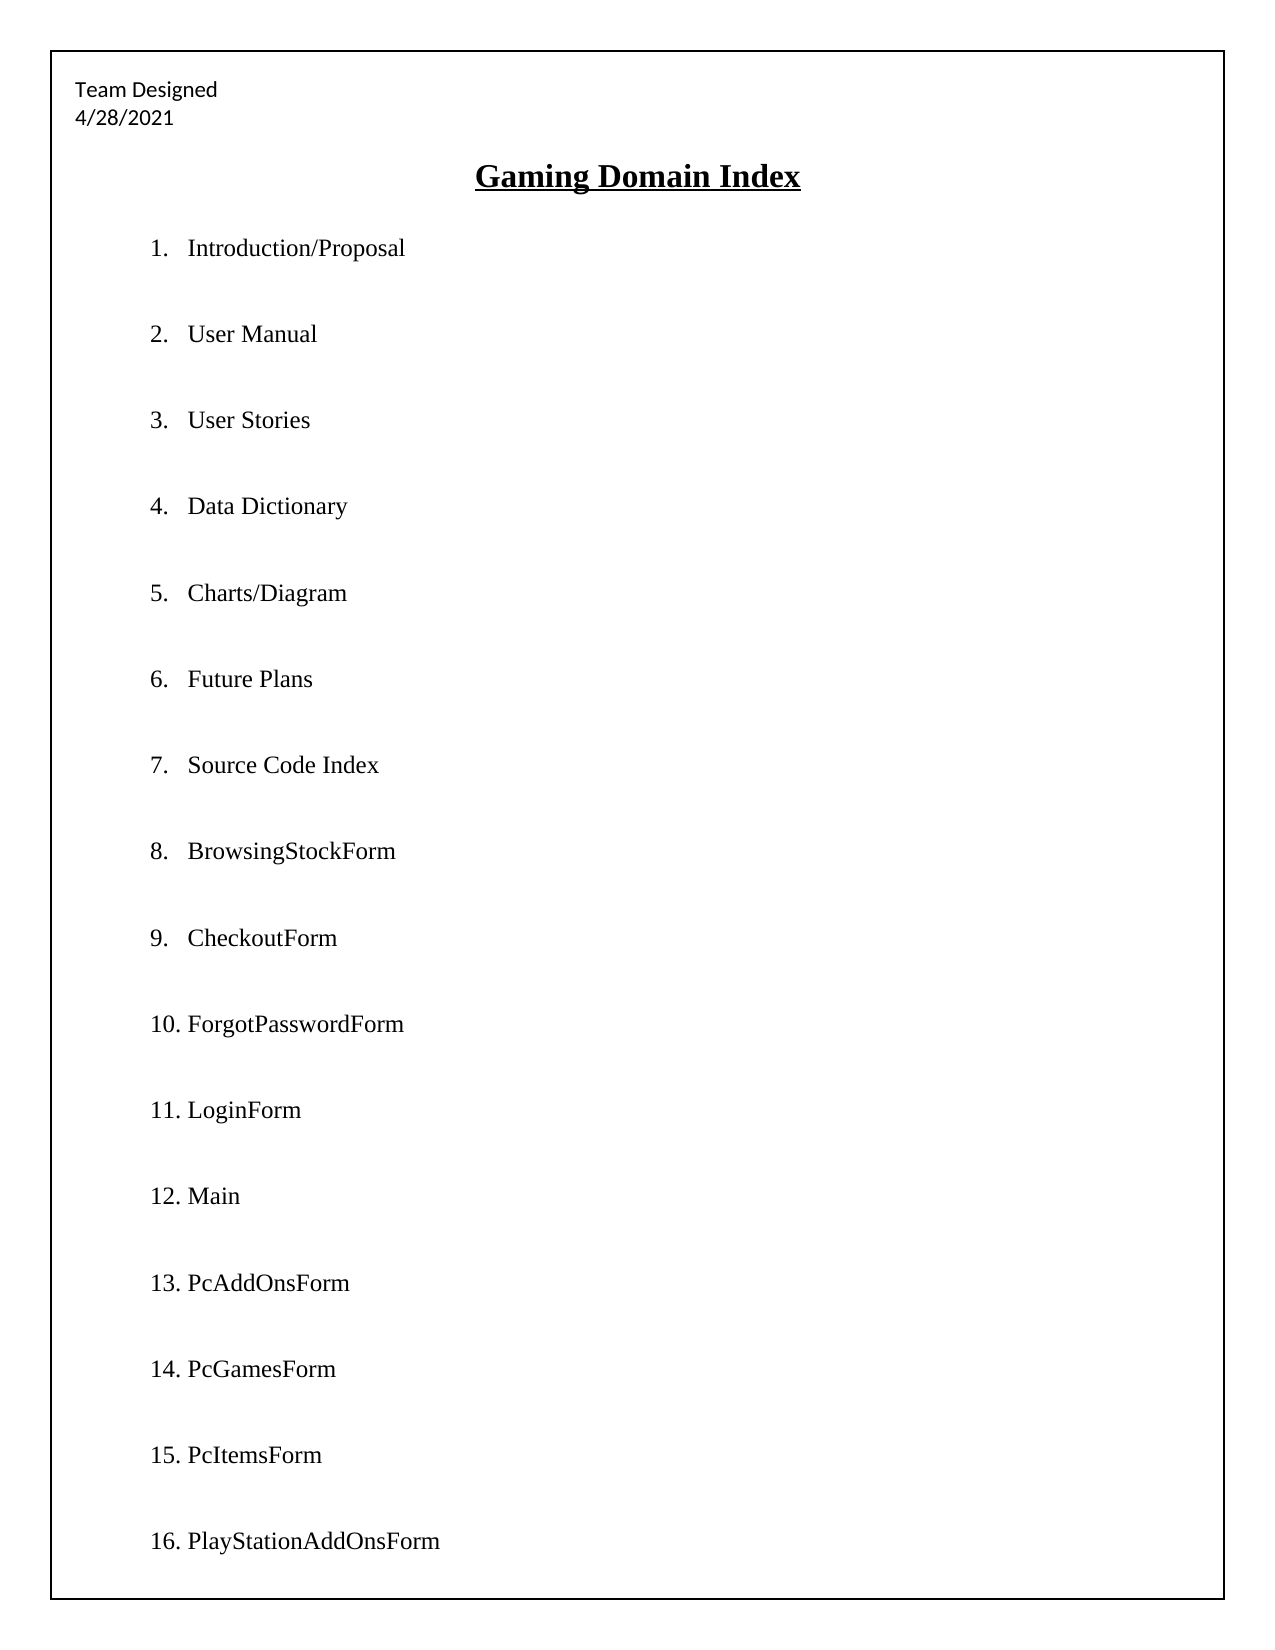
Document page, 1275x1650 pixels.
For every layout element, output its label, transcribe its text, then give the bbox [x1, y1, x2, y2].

list LoginForm [150, 1095, 1200, 1124]
list User Stories [150, 405, 1200, 434]
list PlayStationAddOnsForm [150, 1526, 1200, 1555]
list CheckoutForm [150, 923, 1200, 951]
list ForgotPasswordForm [150, 1009, 1200, 1038]
list Source Code Index [150, 750, 1200, 779]
list Future Plans [150, 664, 1200, 693]
list Main [150, 1181, 1200, 1210]
list Data Dictionary [150, 491, 1200, 520]
list BrowsingStockForm [150, 836, 1200, 865]
list PcItemsForm [150, 1440, 1200, 1469]
list Introduction/Proposal [150, 233, 1200, 261]
list PcAddOnsForm [150, 1268, 1200, 1296]
list PcGamesForm [150, 1354, 1200, 1383]
subtitle Gaming Domain Index [75, 156, 1200, 194]
list Charts/Diagram [150, 578, 1200, 606]
list User Manual [150, 319, 1200, 348]
